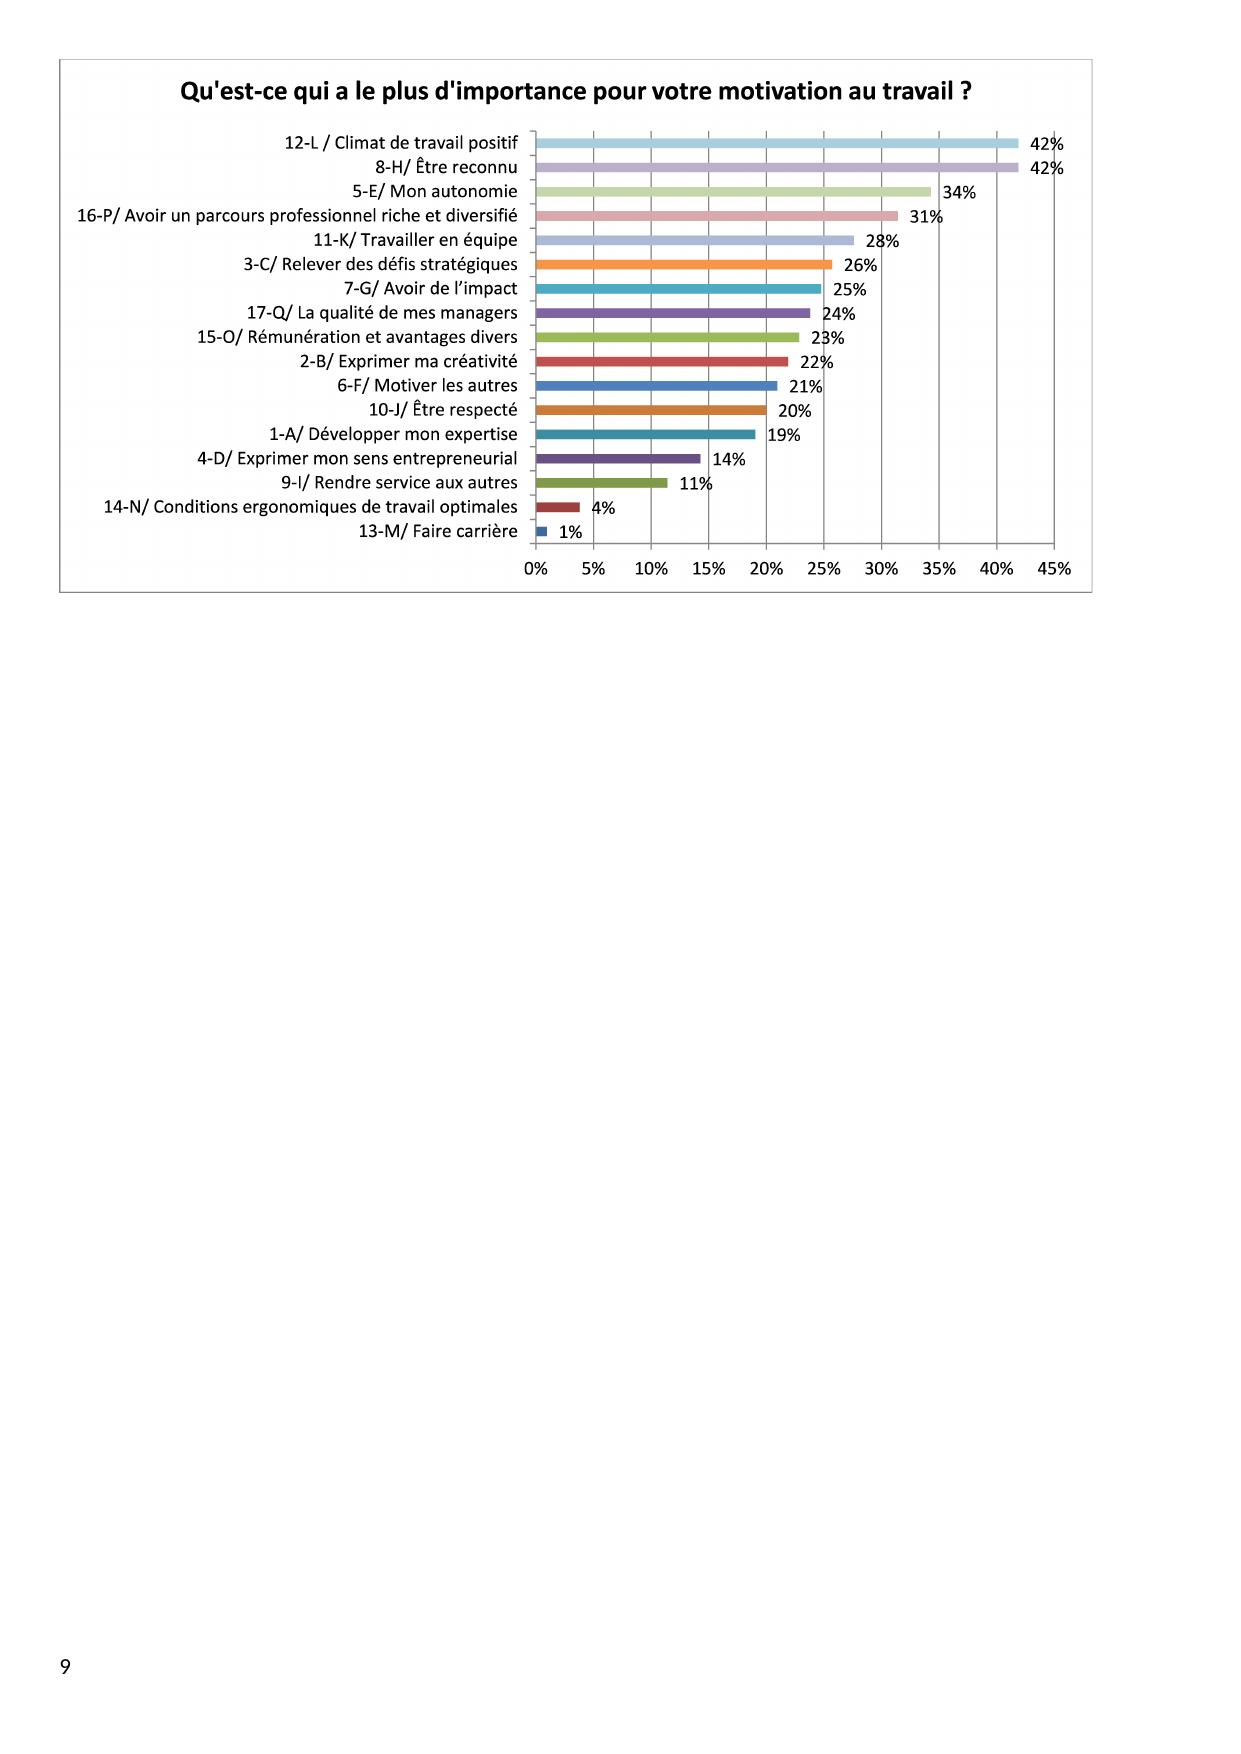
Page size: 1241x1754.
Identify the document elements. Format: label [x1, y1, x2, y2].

picture [59, 59, 1093, 593]
